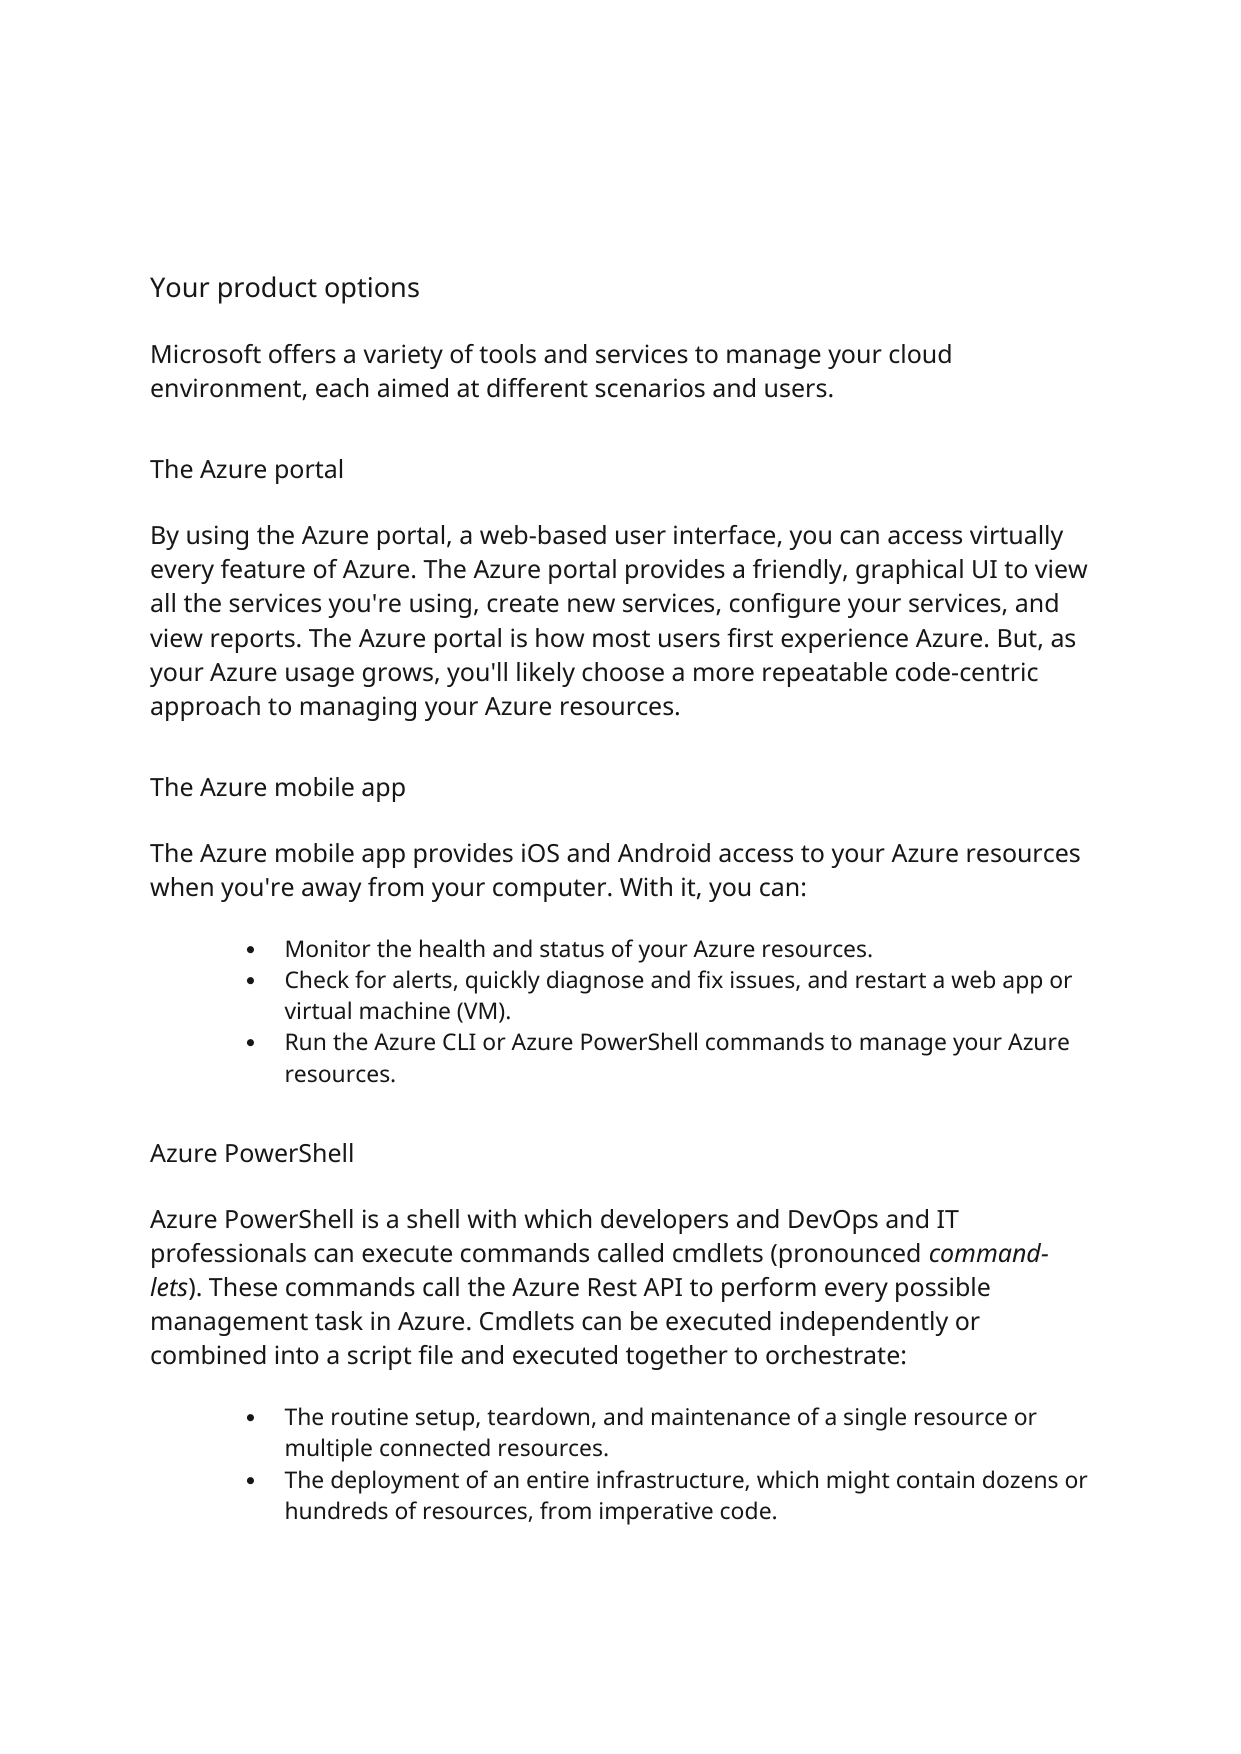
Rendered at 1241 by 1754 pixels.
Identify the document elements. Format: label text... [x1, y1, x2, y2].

list Monitor the health and status of your Azure resources. [247, 932, 1090, 964]
list The routine setup, teardown, and maintenance of a single resource or multiple connected resources. [247, 1401, 1090, 1463]
subtitle Your product options [150, 268, 1090, 305]
text The Azure mobile app provides iOS and Android access to your Azure resources when you're away from your computer. With it, you can: [150, 835, 1090, 903]
subtitle Azure PowerShell [150, 1136, 1090, 1170]
text By using the Azure portal, a web-based user interface, you can access virtually every feature of Azure. The Azure portal provides a friendly, graphical UI to view all the services you're using, create new services, configure your services, and view reports. The Azure portal is how most users first experience Azure. But, as your Azure usage grows, you'll likely choose a more repeatable code-centric approach to managing your Azure resources. [150, 518, 1090, 722]
text Microsoft offers a variety of tools and services to manage your cloud environment, each aimed at different scenarios and users. [150, 337, 1090, 405]
list The deployment of an entire infrastructure, which might contain dozens or hundreds of resources, from imperative code. [247, 1463, 1090, 1526]
list Run the Azure CLI or Azure PowerShell commands to manage your Azure resources. [247, 1026, 1090, 1089]
subtitle The Azure portal [150, 452, 1090, 486]
subtitle The Azure mobile app [150, 769, 1090, 803]
text Azure PowerShell is a shell with which developers and DevOps and IT professionals can execute commands called cmdlets (pronounced command-lets). These commands call the Azure Rest API to perform every possible management task in Azure. Cmdlets can be executed independently or combined into a script file and executed together to orchestrate: [150, 1202, 1090, 1372]
list Check for alerts, quickly diagnose and fix issues, and restart a web app or virtual machine (VM). [247, 964, 1090, 1026]
